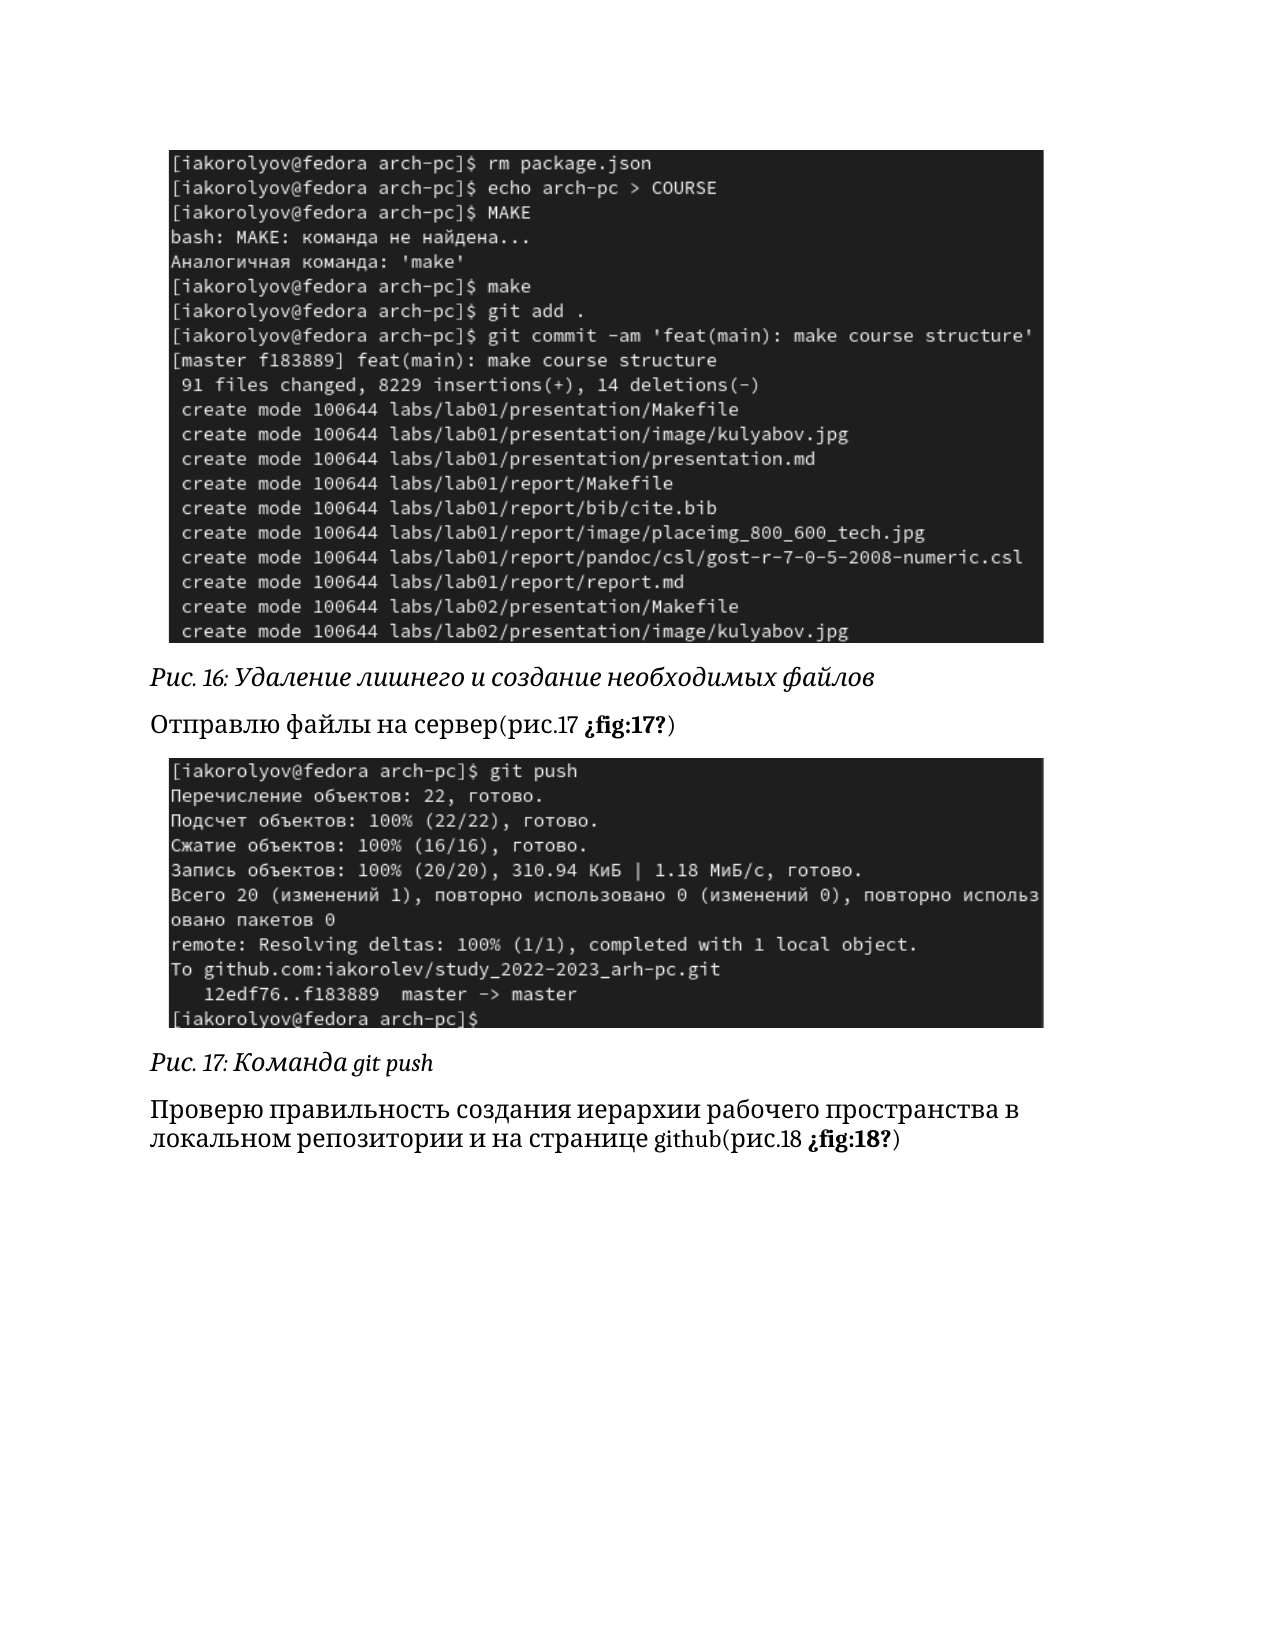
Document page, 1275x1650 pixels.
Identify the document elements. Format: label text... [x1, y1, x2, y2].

picture [168, 150, 1044, 643]
picture [168, 758, 1044, 1028]
text Рис. 16: Удаление лишнего и создание необходимых файлов [150, 663, 1125, 692]
text Рис. 17: Команда git push [150, 1049, 1125, 1077]
text Проверю правильность создания иерархии рабочего пространства в локальном репозитории и на странице github(рис.18 ¿fig:18?) [150, 1096, 1125, 1154]
text Отправлю файлы на сервер(рис.17 ¿fig:17?) [150, 711, 1125, 740]
